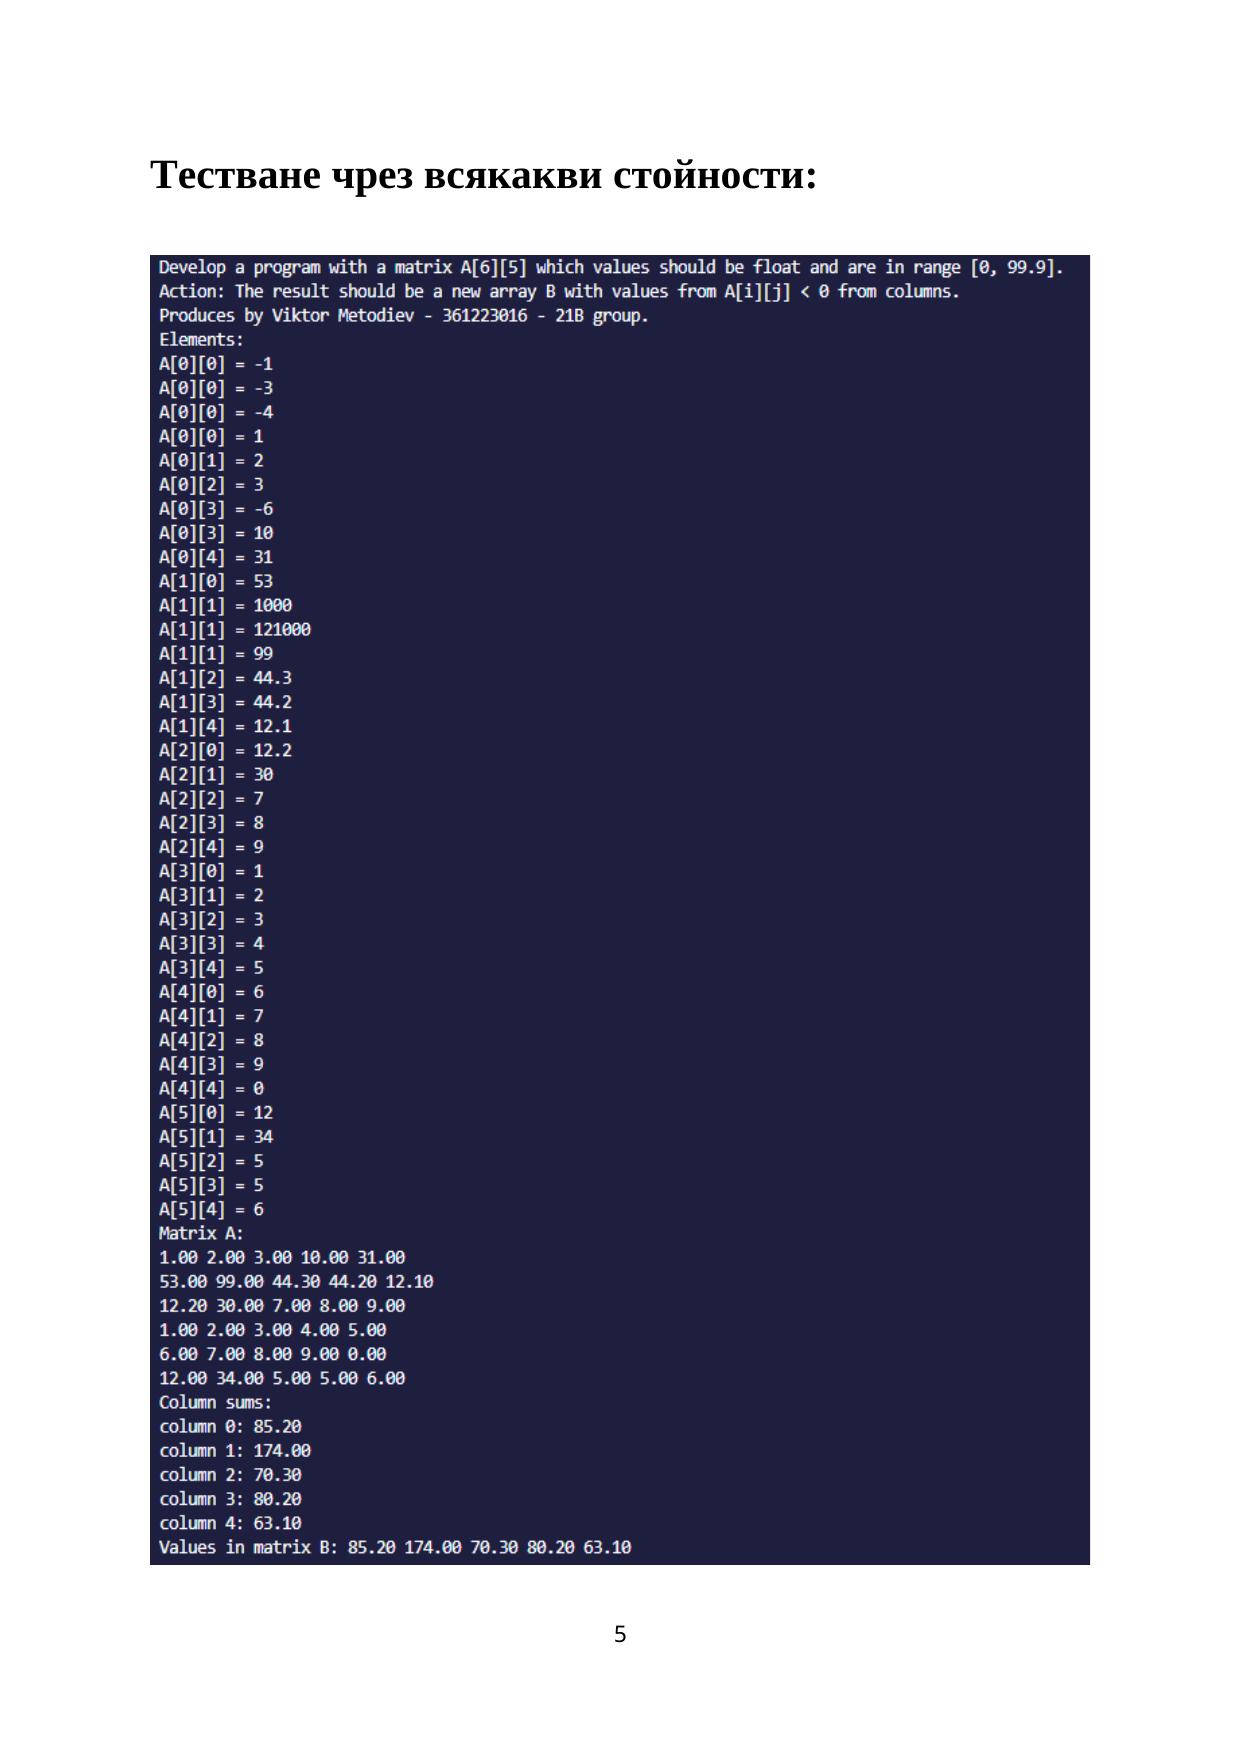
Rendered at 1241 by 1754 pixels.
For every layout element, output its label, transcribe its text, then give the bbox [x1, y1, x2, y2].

text Тестване чрез всякакви стойности: [150, 150, 1090, 198]
picture [150, 255, 1091, 1565]
